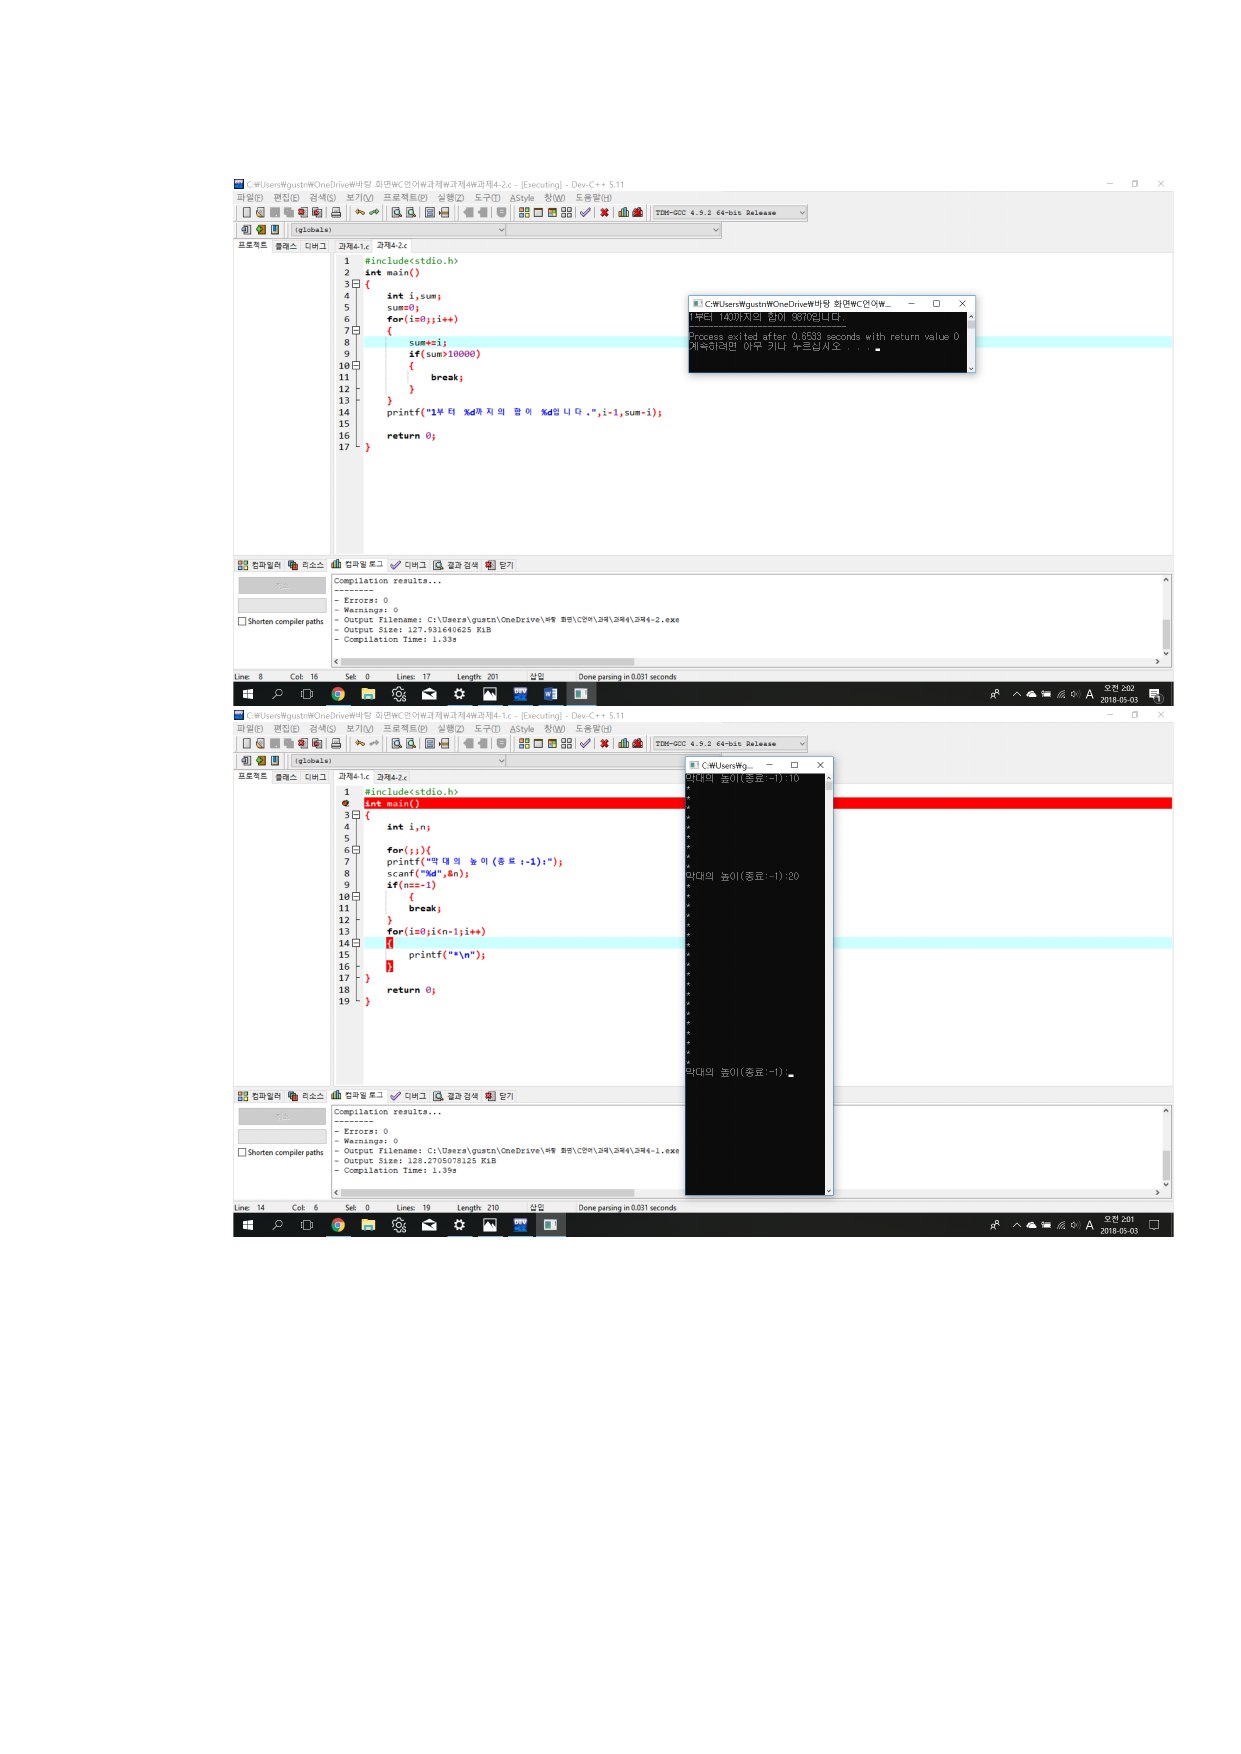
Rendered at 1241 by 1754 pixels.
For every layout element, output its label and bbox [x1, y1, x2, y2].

picture [233, 708, 1174, 1237]
picture [233, 177, 1174, 706]
